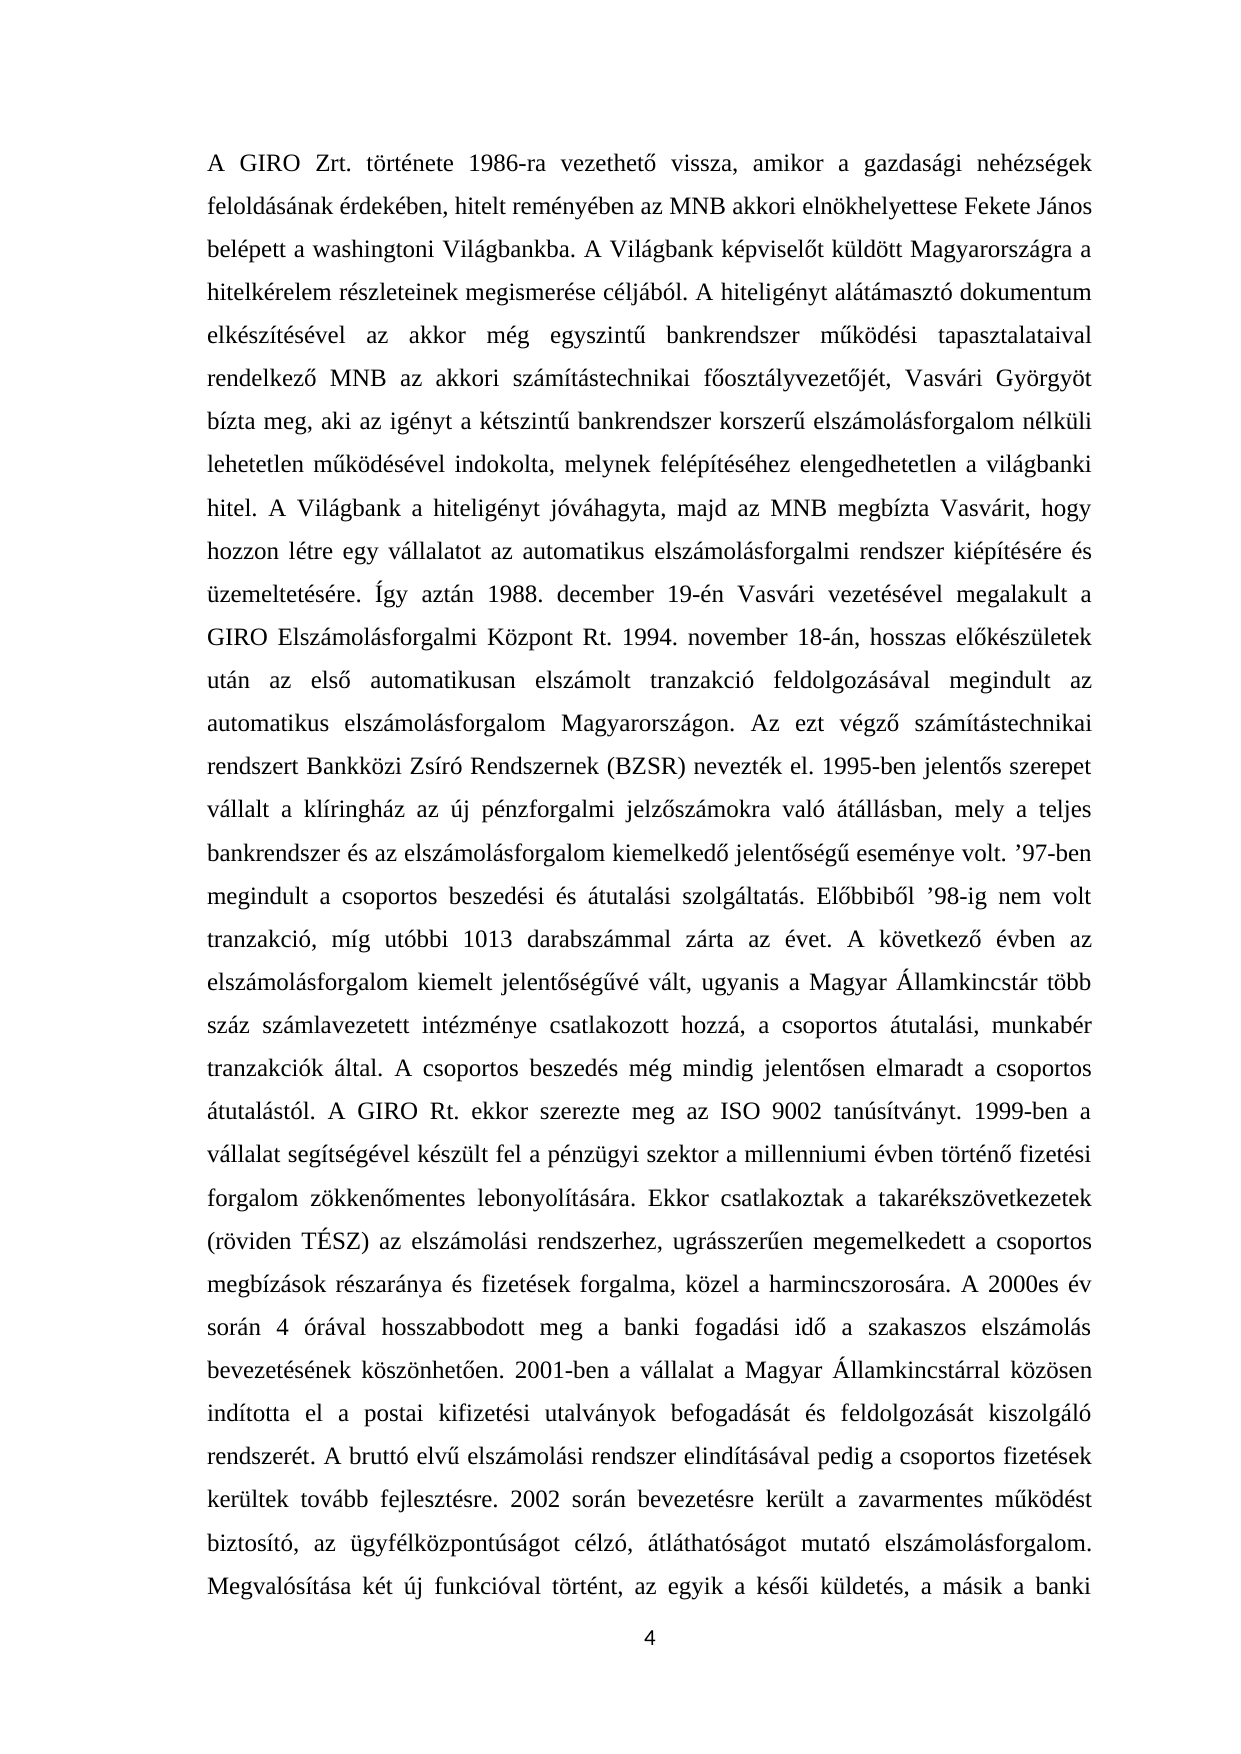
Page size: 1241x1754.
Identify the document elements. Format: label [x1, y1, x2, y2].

text [207, 148, 1092, 1599]
